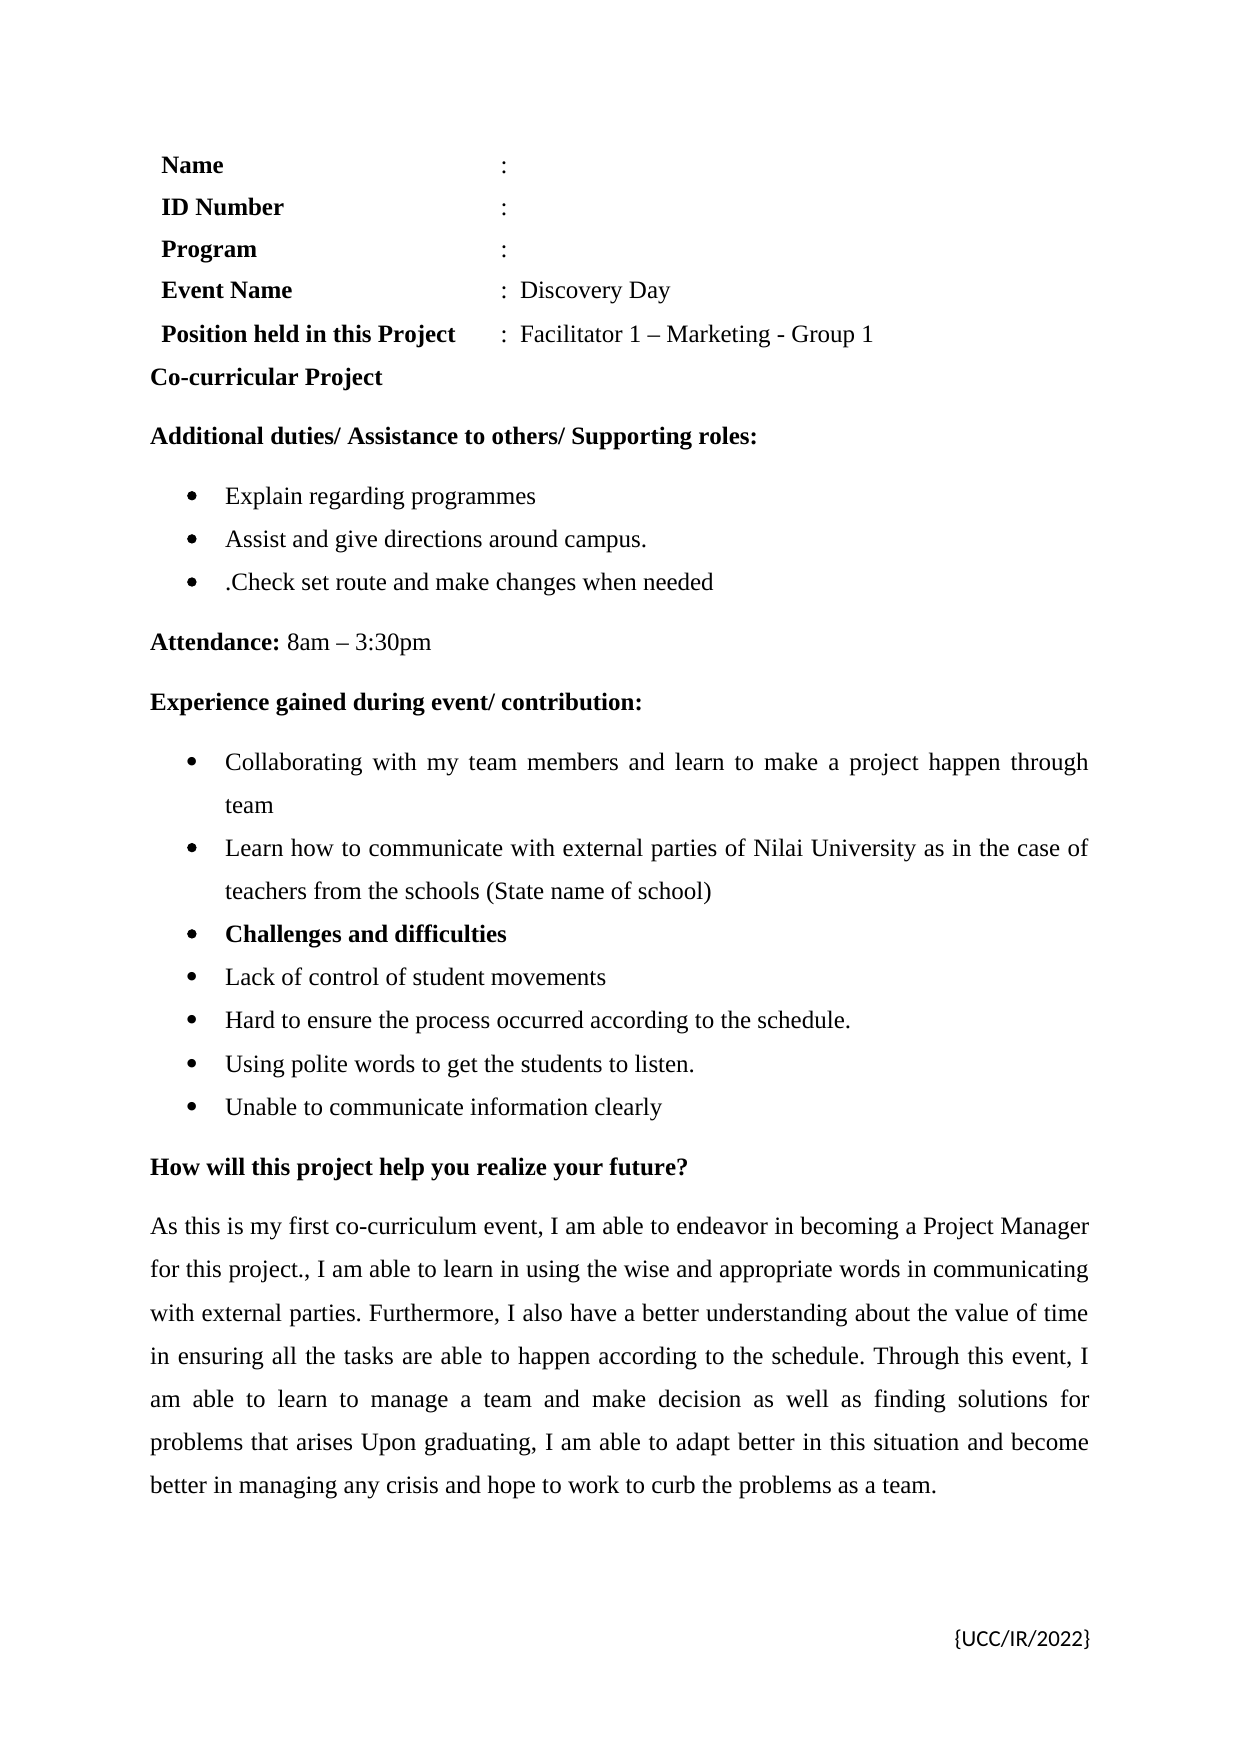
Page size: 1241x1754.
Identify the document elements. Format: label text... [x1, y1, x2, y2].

table_cell : Discovery Day [489, 276, 1089, 319]
list Unable to communicate information clearly [187, 1092, 1090, 1121]
list Challenges and difficulties [187, 919, 1090, 948]
text Co-curricular Project [150, 362, 1090, 390]
text Attendance: 8am – 3:30pm [150, 627, 1090, 656]
table_cell : Facilitator 1 – Marketing - Group 1 [489, 319, 1089, 362]
list Hard to ensure the process occurred according to the schedule. [187, 1006, 1090, 1034]
text Additional duties/ Assistance to others/ Supporting roles: [150, 421, 1090, 450]
table_header Name [150, 150, 489, 192]
list Lack of control of student movements [187, 962, 1090, 991]
table_cell Event Name Position held in this Project [150, 276, 489, 362]
list Using polite words to get the students to listen. [187, 1049, 1090, 1077]
text Experience gained during event/ contribution: [150, 687, 1090, 716]
list Learn how to communicate with external parties of Nilai University as in the case of teachers from the schools (State name of school) [187, 833, 1090, 905]
table_cell : [489, 192, 1089, 234]
table_cell Program [150, 234, 489, 276]
table_cell ID Number [150, 192, 489, 234]
text As this is my first co-curriculum event, I am able to endeavor in becoming a Project Manager for this project., I am able to learn in using the wise and appropriate words in communicating with external parties. Furthermore, I also have a better understanding about the value of time in ensuring all the tasks are able to happen according to the schedule. Through this event, I am able to learn to manage a team and make decision as well as finding solutions for problems that arises Upon graduating, I am able to adapt better in this situation and become better in managing any crisis and hope to work to curb the problems as a team. [150, 1211, 1090, 1499]
table_header : [489, 150, 1089, 192]
table_cell : [489, 234, 1089, 276]
list Collaborating with my team members and learn to make a project happen through team [187, 747, 1090, 819]
list Assist and give directions around campus. [187, 524, 1090, 553]
list Explain regarding programmes [187, 481, 1090, 510]
text How will this project help you realize your future? [150, 1152, 1090, 1180]
list .Check set route and make changes when needed [187, 567, 1090, 596]
